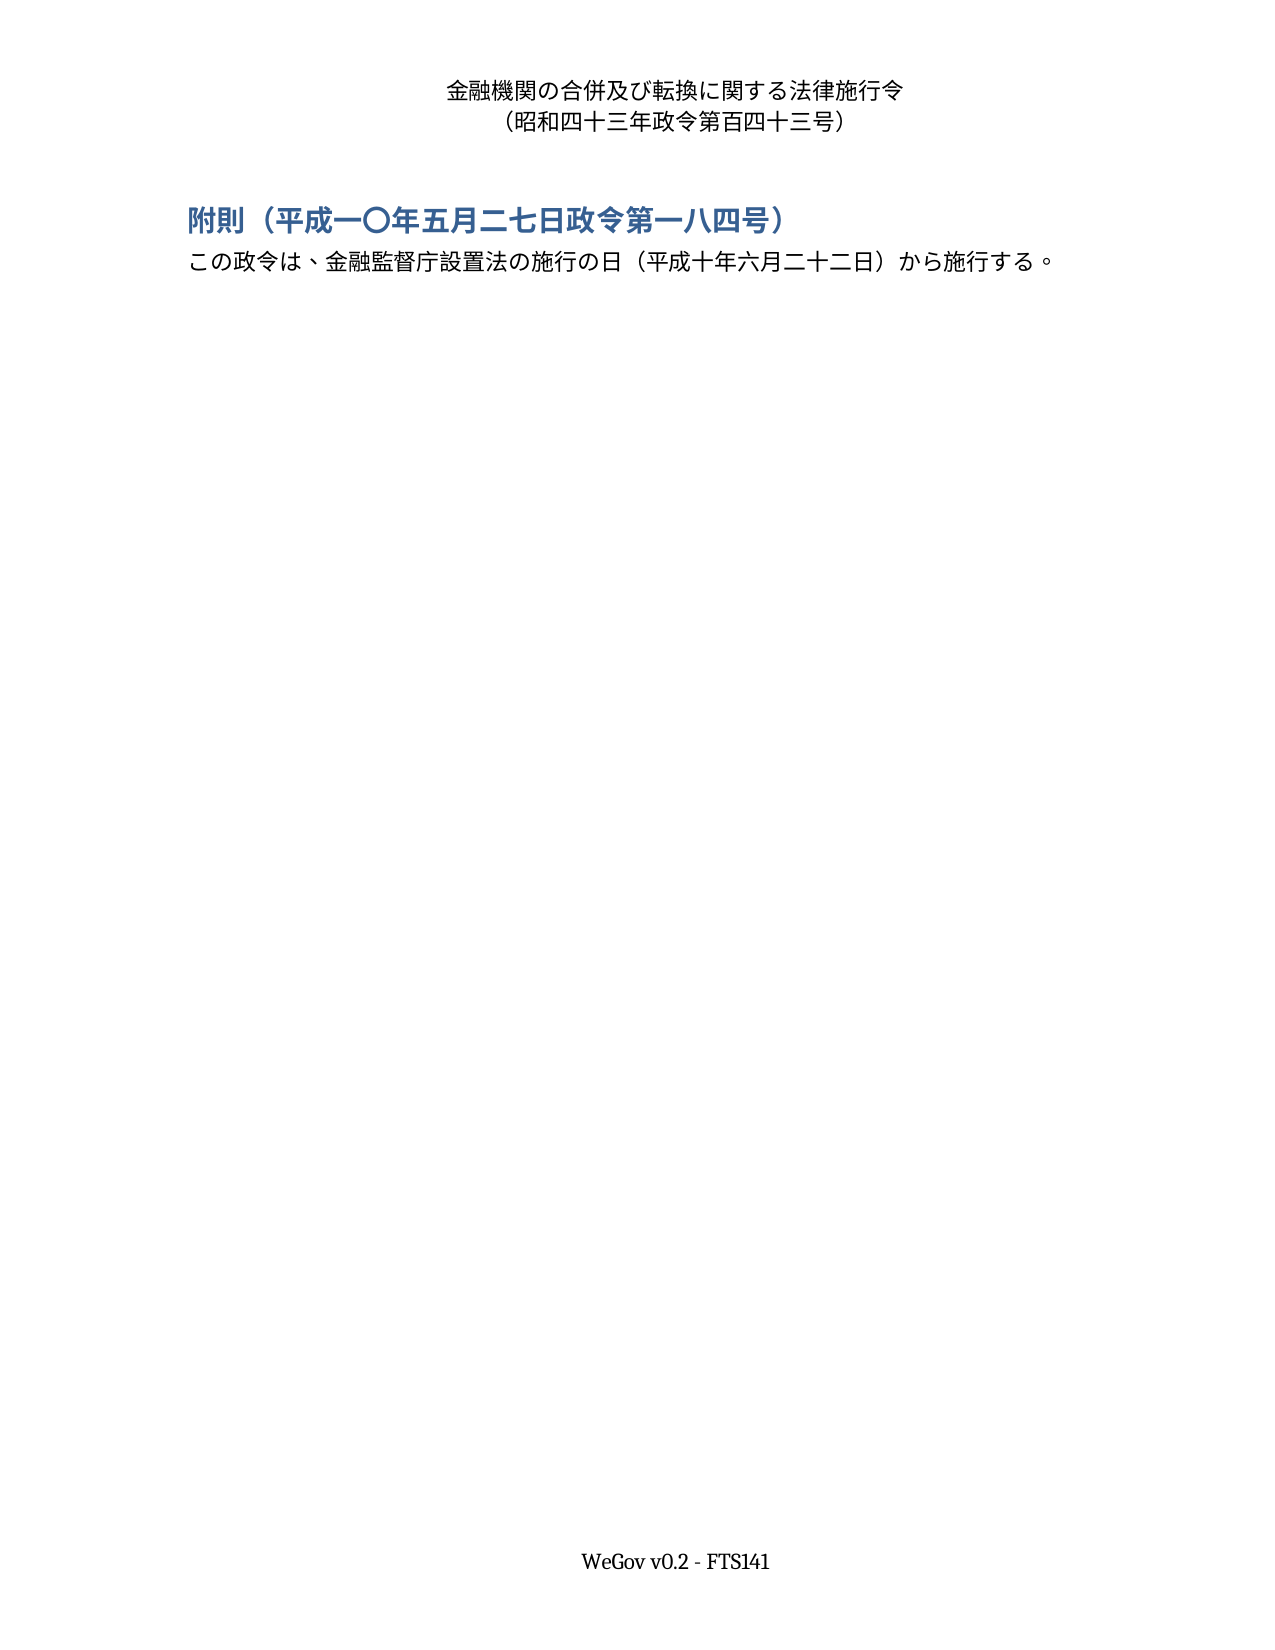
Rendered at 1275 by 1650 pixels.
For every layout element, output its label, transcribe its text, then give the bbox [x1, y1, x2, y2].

subtitle 附則（平成一〇年五月二七日政令第一八四号） [187, 200, 1087, 240]
text この政令は、金融監督庁設置法の施行の日（平成十年六月二十二日）から施行する。 [187, 246, 1087, 277]
